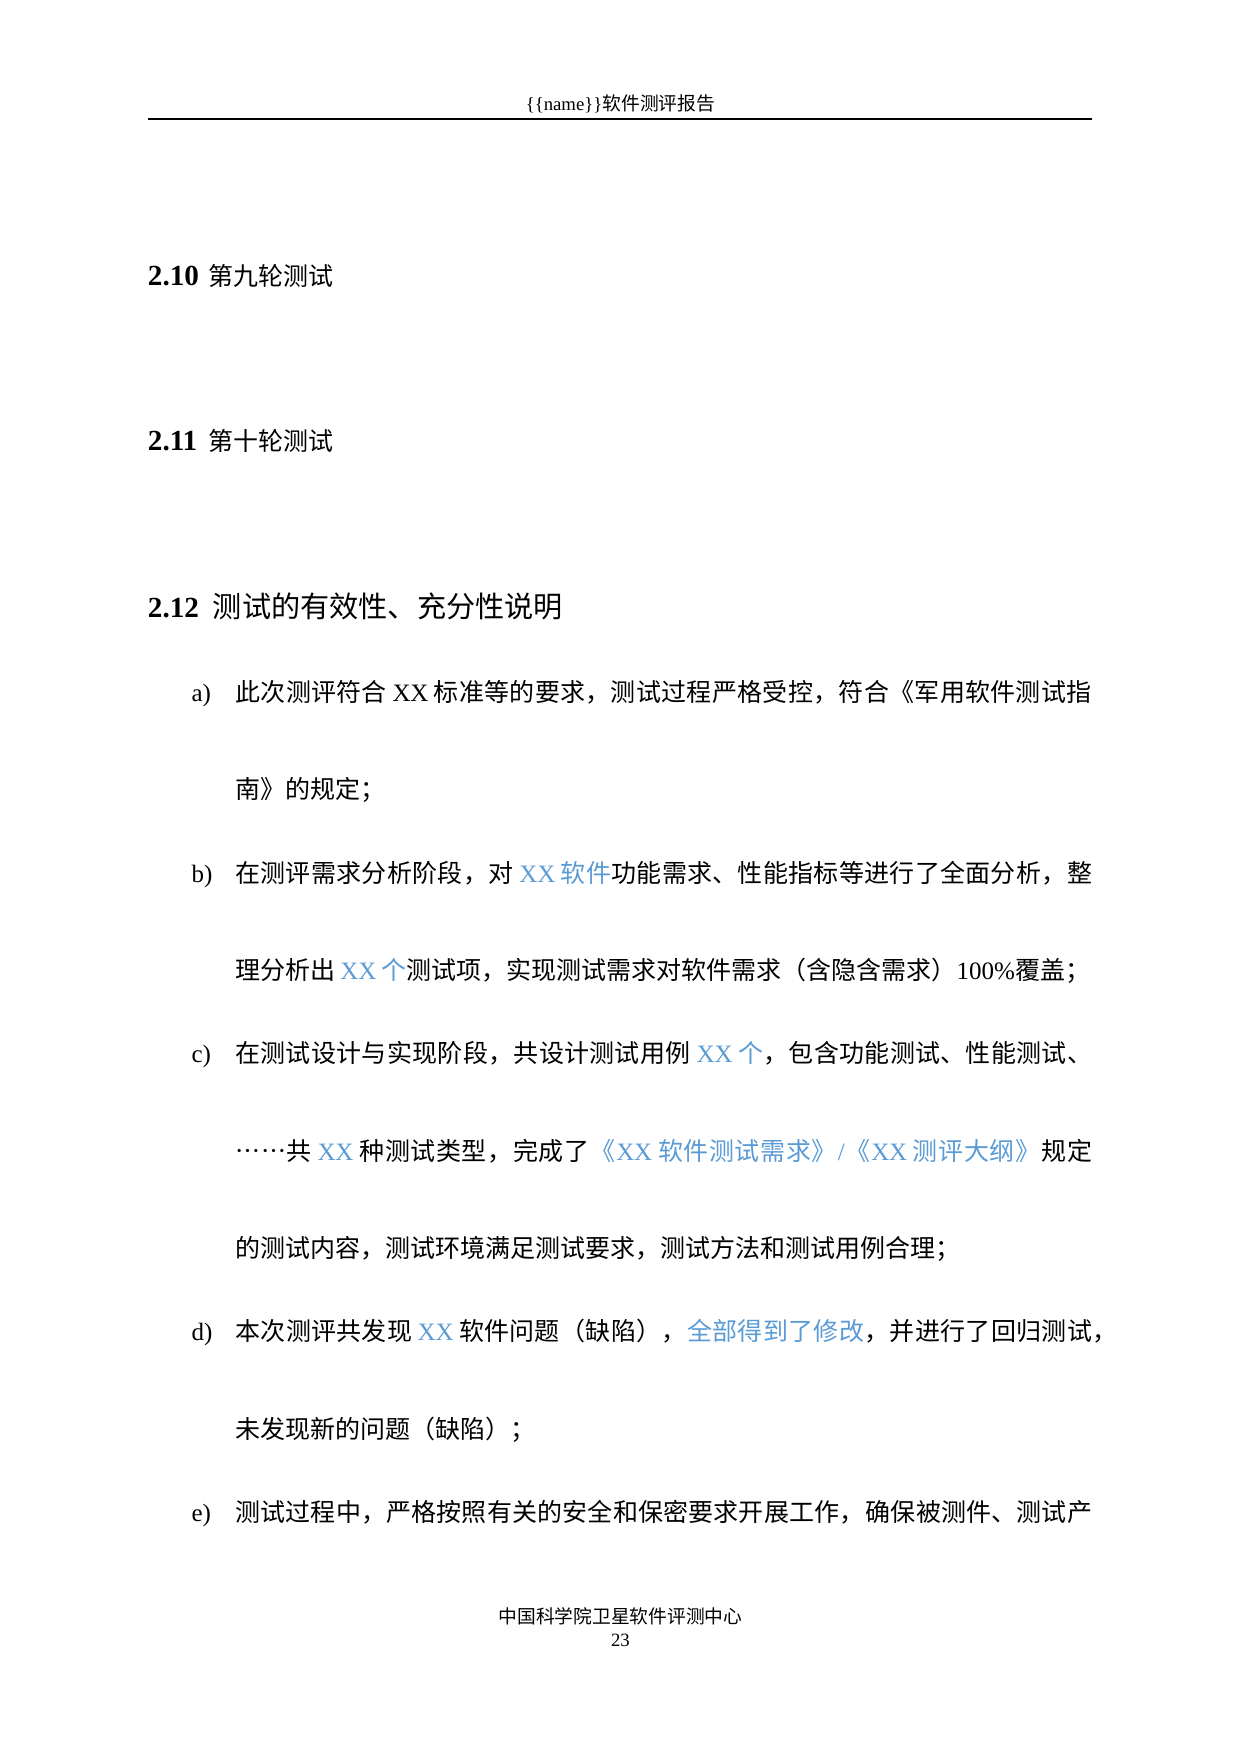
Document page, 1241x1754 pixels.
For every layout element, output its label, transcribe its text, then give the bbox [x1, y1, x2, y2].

subtitle 测试的有效性、充分性说明 [148, 572, 1092, 637]
